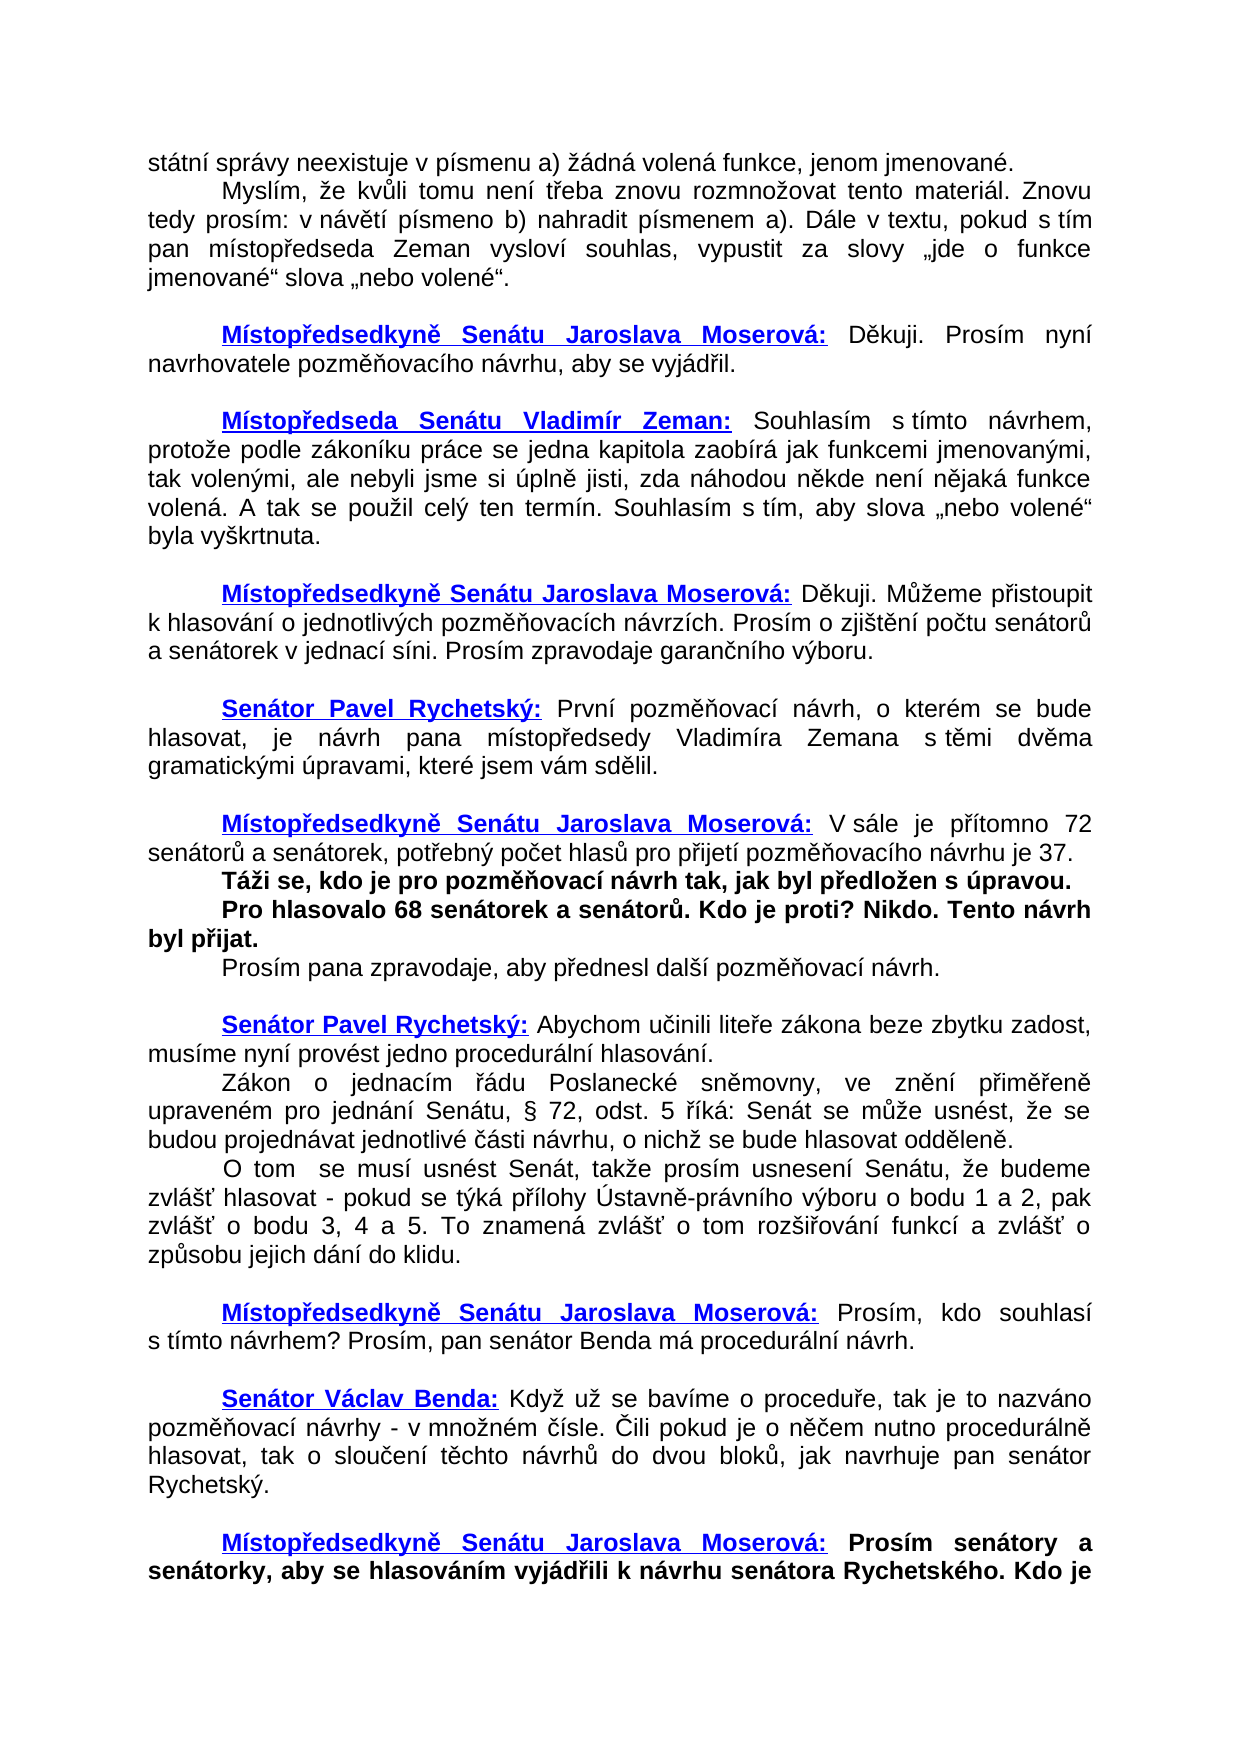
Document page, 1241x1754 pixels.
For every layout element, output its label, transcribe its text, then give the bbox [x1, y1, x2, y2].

text Táži se, kdo je pro pozměňovací návrh tak, jak byl předložen s úpravou. [148, 866, 1093, 895]
text Místopředsedkyně Senátu Jaroslava Moserová: Děkuji. Můžeme přistoupit k hlasování o jednotlivých pozměňovacích návrzích. Prosím o zjištění počtu senátorů a senátorek v jednací síni. Prosím zpravodaje garančního výboru. [148, 579, 1093, 665]
text Prosím pana zpravodaje, aby přednesl další pozměňovací návrh. [148, 953, 1093, 981]
text Pro hlasovalo 68 senátorek a senátorů. Kdo je proti? Nikdo. Tento návrh byl přijat. [148, 895, 1093, 953]
text Místopředsedkyně Senátu Jaroslava Moserová: Děkuji. Prosím nyní navrhovatele pozměňovacího návrhu, aby se vyjádřil. [148, 320, 1093, 378]
text Místopředsedkyně Senátu Jaroslava Moserová: V sále je přítomno 72 senátorů a senátorek, potřebný počet hlasů pro přijetí pozměňovacího návrhu je 37. [148, 809, 1093, 866]
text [148, 148, 1093, 176]
text Zákon o jednacím řádu Poslanecké sněmovny, ve znění přiměřeně upraveném pro jednání Senátu, § 72, odst. 5 říká: Senát se může usnést, že se budou projednávat jednotlivé části návrhu, o nichž se bude hlasovat odděleně. [148, 1068, 1093, 1154]
text Místopředseda Senátu Vladimír Zeman: Souhlasím s tímto návrhem, protože podle zákoníku práce se jedna kapitola zaobírá jak funkcemi jmenovanými, tak volenými, ale nebyli jsme si úplně jisti, zda náhodou někde není nějaká funkce volená. A tak se použil celý ten termín. Souhlasím s tím, aby slova „nebo volené“ byla vyškrtnuta. [148, 406, 1093, 550]
text Senátor Václav Benda: Když už se bavíme o proceduře, tak je to nazváno pozměňovací návrhy - v množném čísle. Čili pokud je o něčem nutno procedurálně hlasovat, tak o sloučení těchto návrhů do dvou bloků, jak navrhuje pan senátor Rychetský. [148, 1384, 1093, 1499]
text Senátor Pavel Rychetský: První pozměňovací návrh, o kterém se bude hlasovat, je návrh pana místopředsedy Vladimíra Zemana s těmi dvěma gramatickými úpravami, které jsem vám sdělil. [148, 694, 1093, 780]
text O tom se musí usnést Senát, takže prosím usnesení Senátu, že budeme zvlášť hlasovat - pokud se týká přílohy Ústavně-právního výboru o bodu 1 a 2, pak zvlášť o bodu 3, 4 a 5. To znamená zvlášť o tom rozšiřování funkcí a zvlášť o způsobu jejich dání do klidu. [148, 1154, 1093, 1269]
text Místopředsedkyně Senátu Jaroslava Moserová: Prosím, kdo souhlasí s tímto návrhem? Prosím, pan senátor Benda má procedurální návrh. [148, 1298, 1093, 1355]
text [148, 1528, 1093, 1585]
text Myslím, že kvůli tomu není třeba znovu rozmnožovat tento materiál. Znovu tedy prosím: v návětí písmeno b) nahradit písmenem a). Dále v textu, pokud s tím pan místopředseda Zeman vysloví souhlas, vypustit za slovy „jde o funkce jmenované“ slova „nebo volené“. [148, 176, 1093, 291]
text Senátor Pavel Rychetský: Abychom učinili liteře zákona beze zbytku zadost, musíme nyní provést jedno procedurální hlasování. [148, 1010, 1093, 1068]
